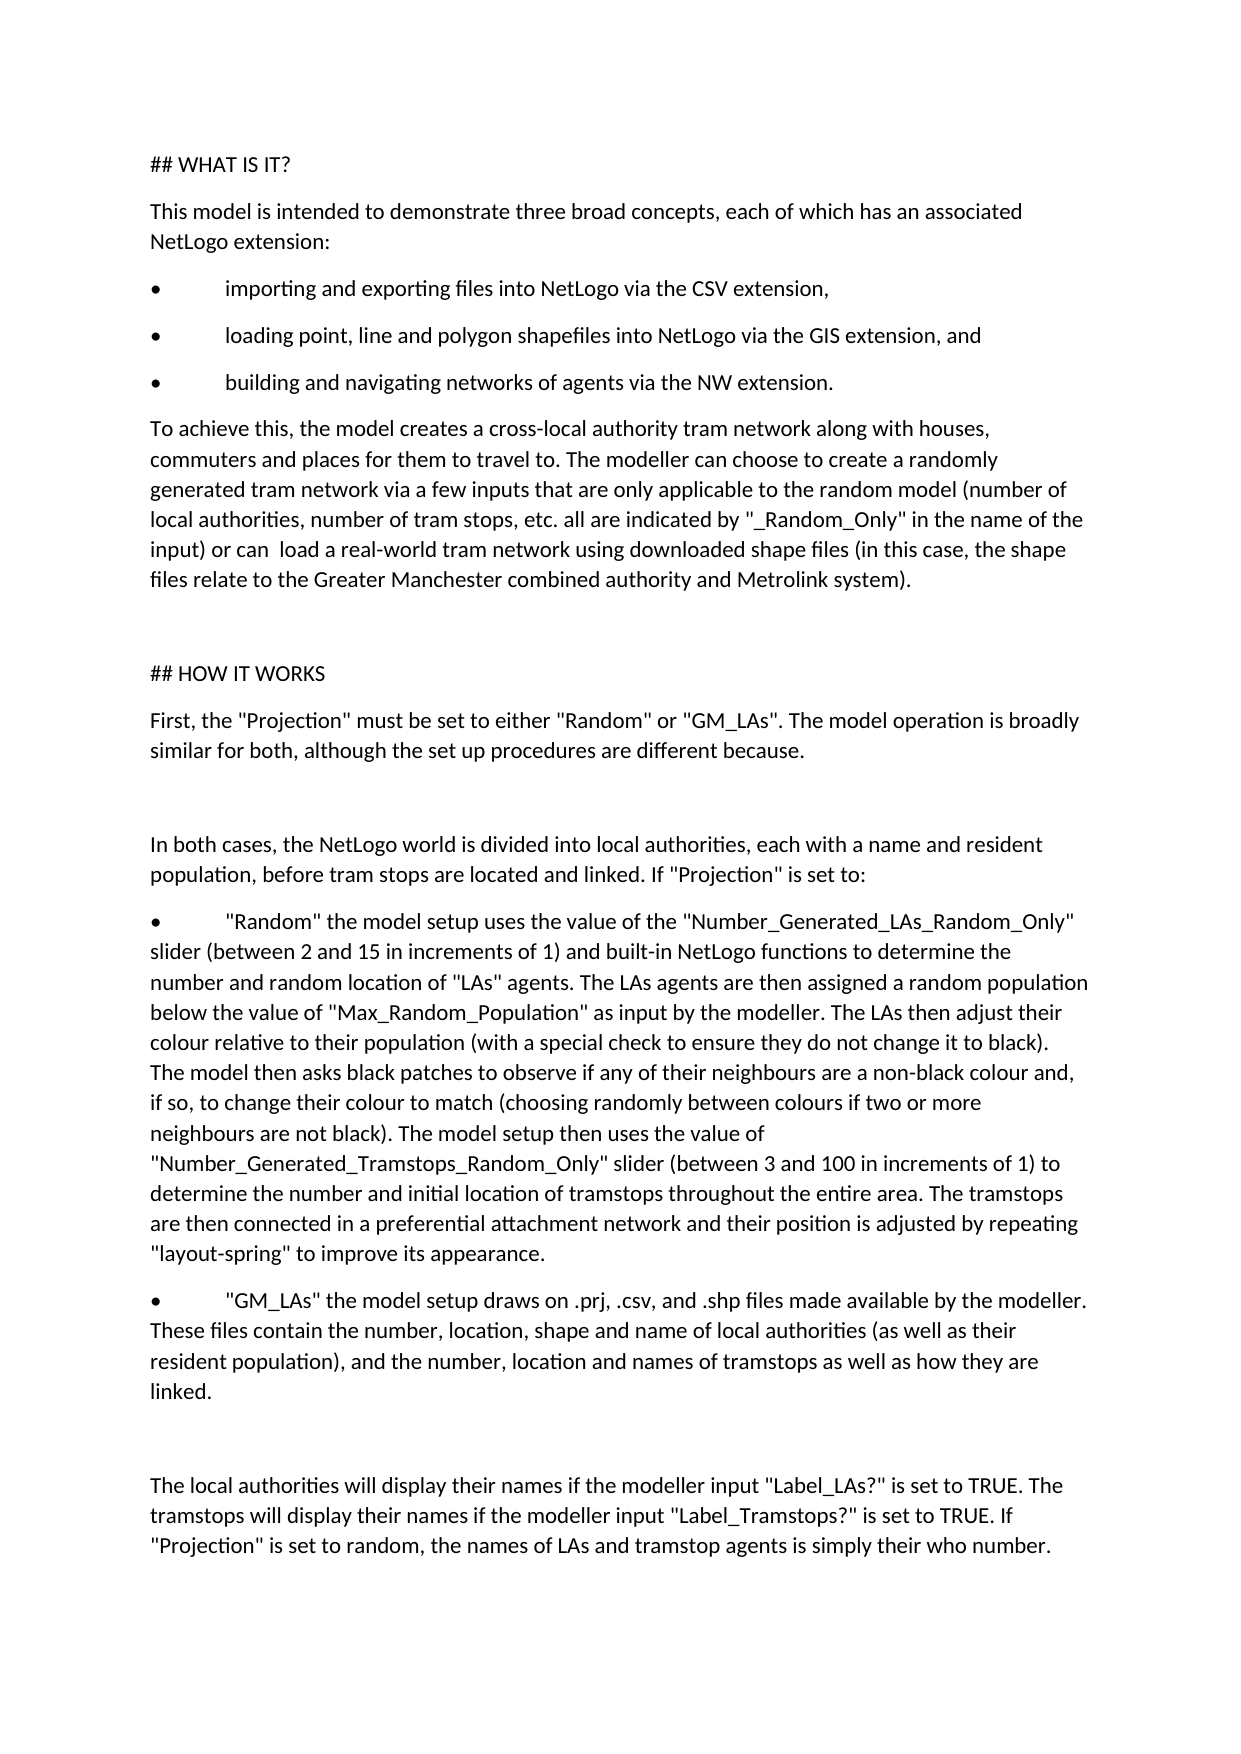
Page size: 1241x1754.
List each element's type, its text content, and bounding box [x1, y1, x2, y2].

text • "Random" the model setup uses the value of the "Number_Generated_LAs_Random_Only" slider (between 2 and 15 in increments of 1) and built-in NetLogo functions to determine the number and random location of "LAs" agents. The LAs agents are then assigned a random population below the value of "Max_Random_Population" as input by the modeller. The LAs then adjust their colour relative to their population (with a special check to ensure they do not change it to black). The model then asks black patches to observe if any of their neighbours are a non-black colour and, if so, to change their colour to match (choosing randomly between colours if two or more neighbours are not black). The model setup then uses the value of "Number_Generated_Tramstops_Random_Only" slider (between 3 and 100 in increments of 1) to determine the number and initial location of tramstops throughout the entire area. The tramstops are then connected in a preferential attachment network and their position is adjusted by repeating "layout-spring" to improve its appearance. [150, 907, 1090, 1268]
text The local authorities will display their names if the modeller input "Label_LAs?" is set to TRUE. The tramstops will display their names if the modeller input "Label_Tramstops?" is set to TRUE. If "Projection" is set to random, the names of LAs and tramstop agents is simply their who number. [150, 1471, 1090, 1559]
text In both cases, the NetLogo world is divided into local authorities, each with a name and resident population, before tram stops are located and linked. If "Projection" is set to: [150, 830, 1090, 888]
text First, the "Projection" must be set to either "Random" or "GM_LAs". The model operation is broadly similar for both, although the set up procedures are different because. [150, 706, 1090, 764]
text • loading point, line and polygon shapefiles into NetLogo via the GIS extension, and [150, 321, 1090, 349]
text ## HOW IT WORKS [150, 659, 1090, 687]
text • "GM_LAs" the model setup draws on .prj, .csv, and .shp files made available by the modeller. These files contain the number, location, shape and name of local authorities (as well as their resident population), and the number, location and names of tramstops as well as how they are linked. [150, 1286, 1090, 1405]
text To achieve this, the model creates a cross-local authority tram network along with houses, commuters and places for them to travel to. The modeller can choose to create a randomly generated tram network via a few inputs that are only applicable to the random model (number of local authorities, number of tram stops, etc. all are indicated by "_Random_Only" in the name of the input) or can load a real-world tram network using downloaded shape files (in this case, the shape files relate to the Greater Manchester combined authority and Metrolink system). [150, 414, 1090, 594]
text • importing and exporting files into NetLogo via the CSV extension, [150, 274, 1090, 302]
text • building and navigating networks of agents via the NW extension. [150, 368, 1090, 396]
text ## WHAT IS IT? [150, 150, 1090, 178]
text This model is intended to demonstrate three broad concepts, each of which has an associated NetLogo extension: [150, 197, 1090, 255]
